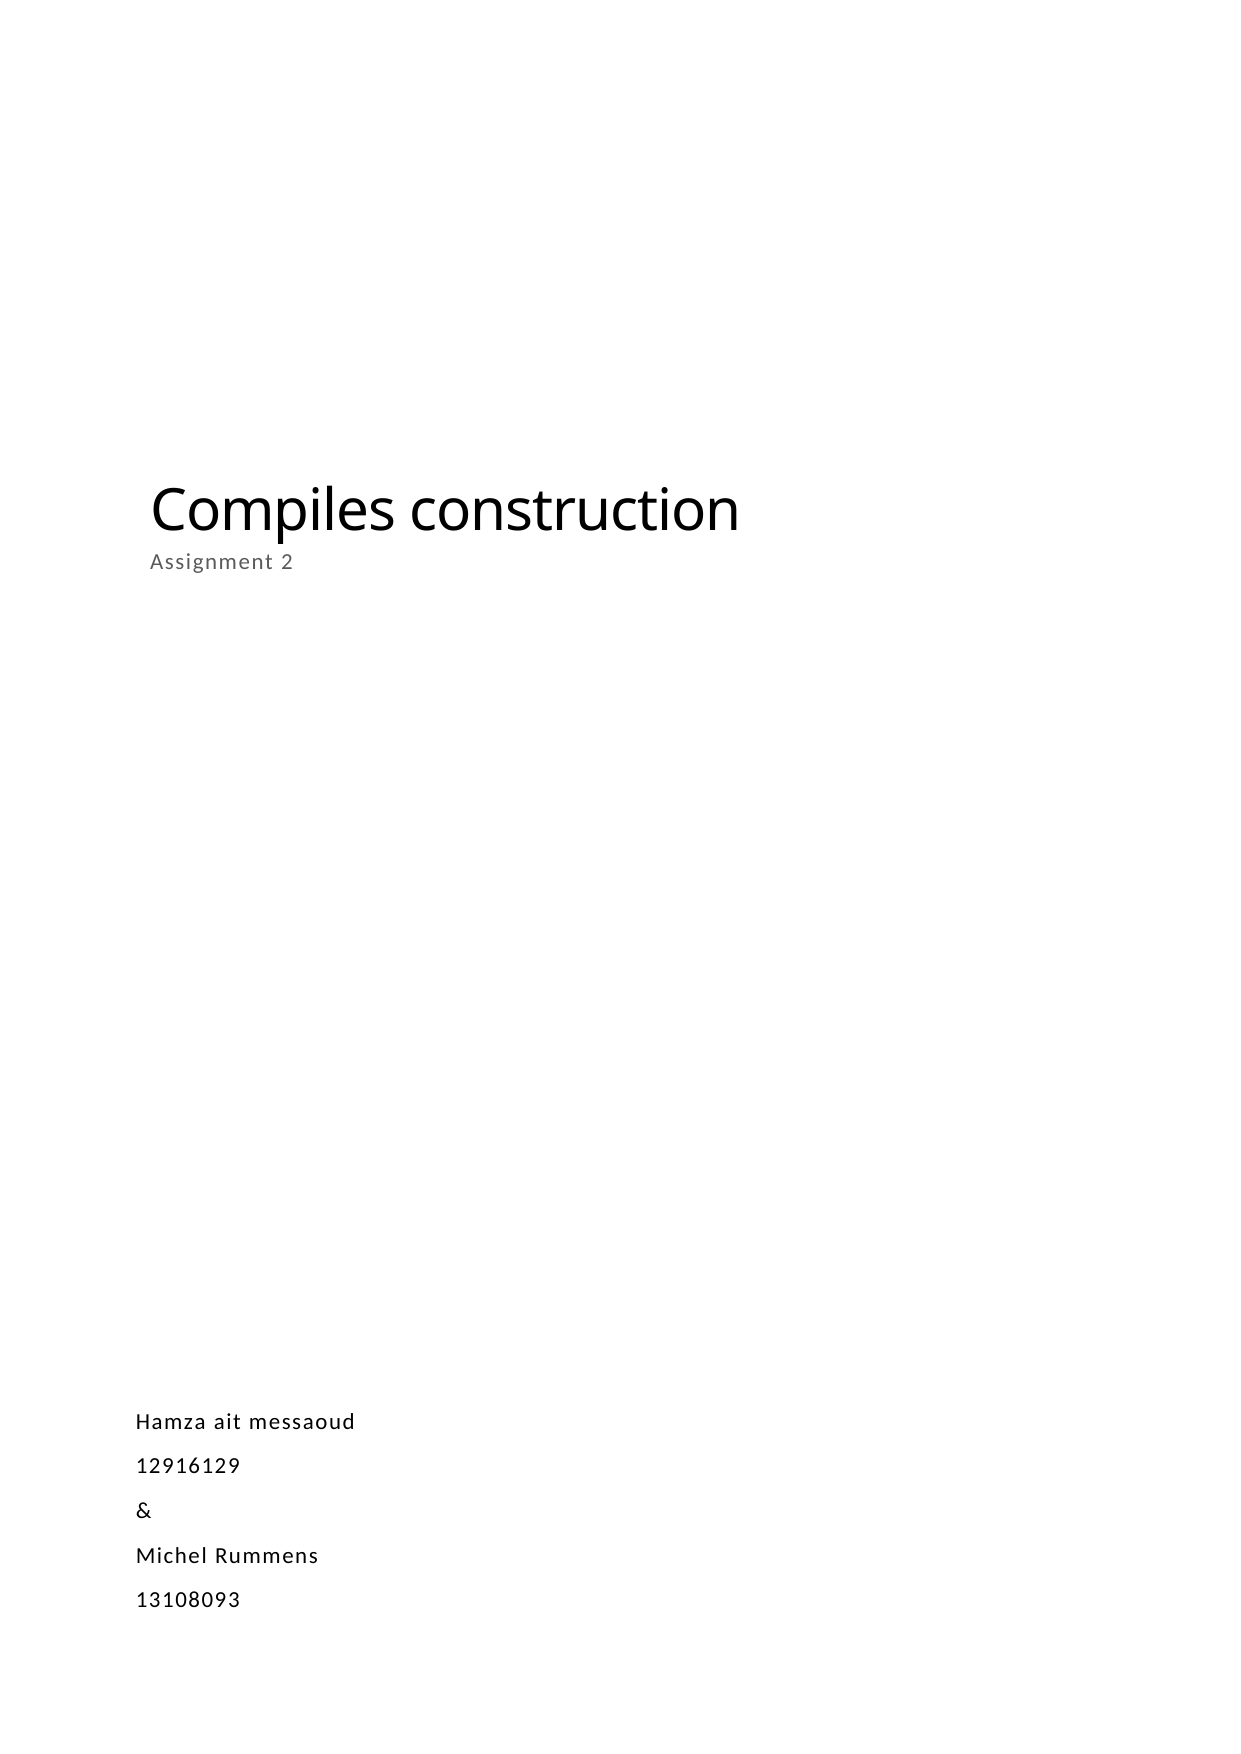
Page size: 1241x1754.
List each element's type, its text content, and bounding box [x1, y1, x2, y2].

title Compiles construction [150, 468, 1090, 547]
subtitle Assignment 2 [150, 547, 1090, 575]
